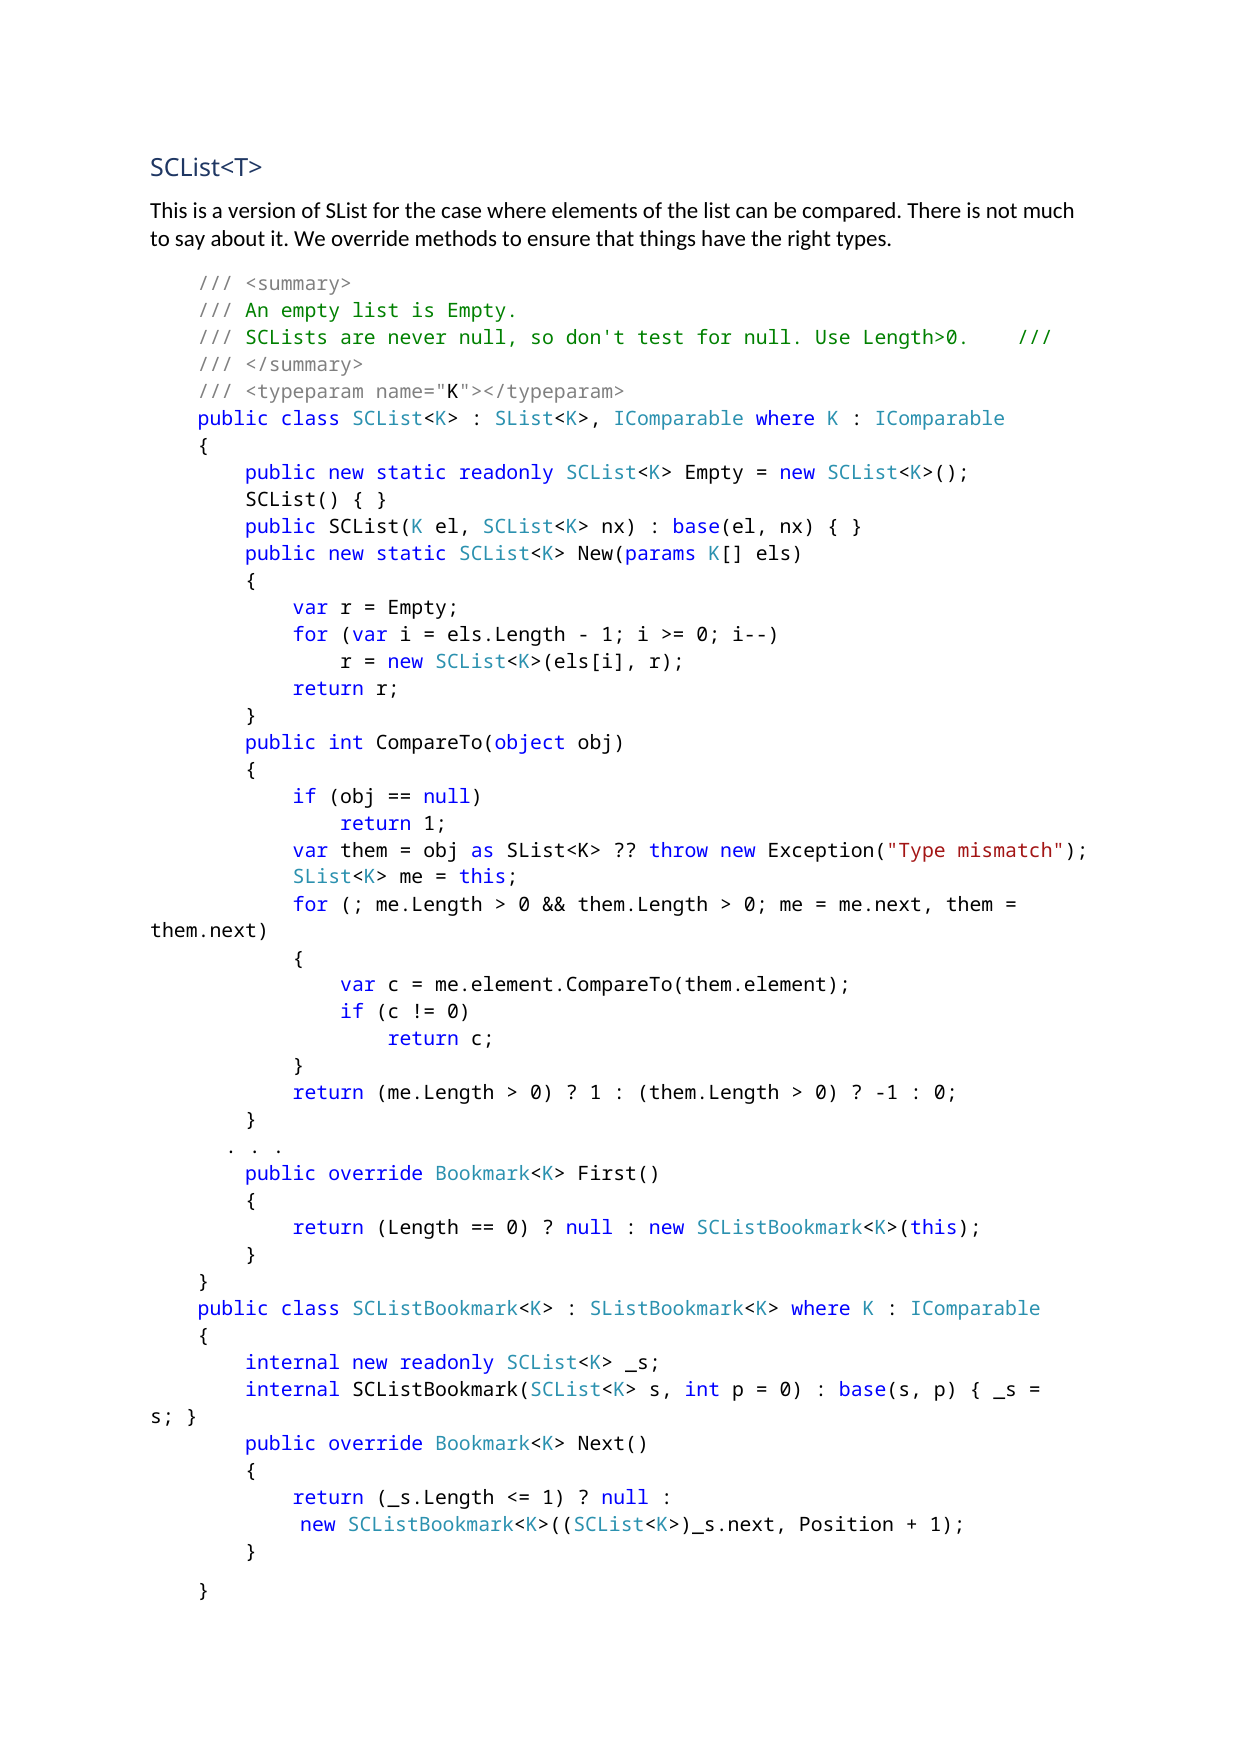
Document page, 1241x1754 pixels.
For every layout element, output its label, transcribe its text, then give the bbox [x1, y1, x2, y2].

text if (c != 0) [150, 998, 1090, 1025]
text r = new SCList<K>(els[i], r); [150, 647, 1090, 674]
text public SCList(K el, SCList<K> nx) : base(el, nx) { } [150, 512, 1090, 539]
text . . . [150, 1133, 1090, 1159]
text public new static readonly SCList<K> Empty = new SCList<K>(); [150, 458, 1090, 485]
text { [150, 1187, 1090, 1213]
text public int CompareTo(object obj) [150, 728, 1090, 755]
text /// </summary> [150, 350, 1090, 377]
text } [150, 1052, 1090, 1079]
text SCList() { } [150, 485, 1090, 512]
text new SCListBookmark<K>((SCList<K>)_s.next, Position + 1); [225, 1510, 1090, 1537]
text var c = me.element.CompareTo(them.element); [150, 971, 1090, 998]
text public class SCList<K> : SList<K>, IComparable where K : IComparable [150, 404, 1090, 431]
text public override Bookmark<K> Next() [150, 1429, 1090, 1456]
text { [150, 944, 1090, 971]
text internal new readonly SCList<K> _s; [150, 1348, 1090, 1375]
text { [150, 431, 1090, 458]
text { [150, 755, 1090, 782]
text /// <typeparam name="K"></typeparam> [150, 377, 1090, 404]
text /// SCLists are never null, so don't test for null. Use Length>0. /// [150, 323, 1090, 350]
text if (obj == null) [150, 782, 1090, 809]
text return c; [150, 1025, 1090, 1052]
text internal SCListBookmark(SCList<K> s, int p = 0) : base(s, p) { _s = s; } [150, 1375, 1090, 1429]
text return (_s.Length <= 1) ? null : [150, 1483, 1090, 1510]
text public class SCListBookmark<K> : SListBookmark<K> where K : IComparable [150, 1294, 1090, 1321]
text for (var i = els.Length - 1; i >= 0; i--) [150, 620, 1090, 647]
text /// An empty list is Empty. [150, 296, 1090, 323]
subtitle SCList<T> [150, 150, 1090, 184]
text public new static SCList<K> New(params K[] els) [150, 539, 1090, 566]
text { [150, 1456, 1090, 1483]
text return (Length == 0) ? null : new SCListBookmark<K>(this); [150, 1213, 1090, 1241]
text for (; me.Length > 0 && them.Length > 0; me = me.next, them = them.next) [150, 890, 1090, 944]
text /// <summary> [150, 269, 1090, 296]
text } [150, 1577, 1090, 1604]
text } [150, 1241, 1090, 1267]
text var r = Empty; [150, 593, 1090, 620]
text } [150, 701, 1090, 728]
text } [150, 1537, 1090, 1564]
text } [150, 1267, 1090, 1294]
text public override Bookmark<K> First() [150, 1159, 1090, 1187]
text } [150, 1106, 1090, 1133]
text SList<K> me = this; [150, 863, 1090, 890]
text return (me.Length > 0) ? 1 : (them.Length > 0) ? -1 : 0; [150, 1079, 1090, 1106]
text var them = obj as SList<K> ?? throw new Exception("Type mismatch"); [150, 836, 1090, 863]
text { [150, 1321, 1090, 1348]
text { [150, 566, 1090, 593]
text return 1; [150, 809, 1090, 836]
text return r; [150, 674, 1090, 701]
